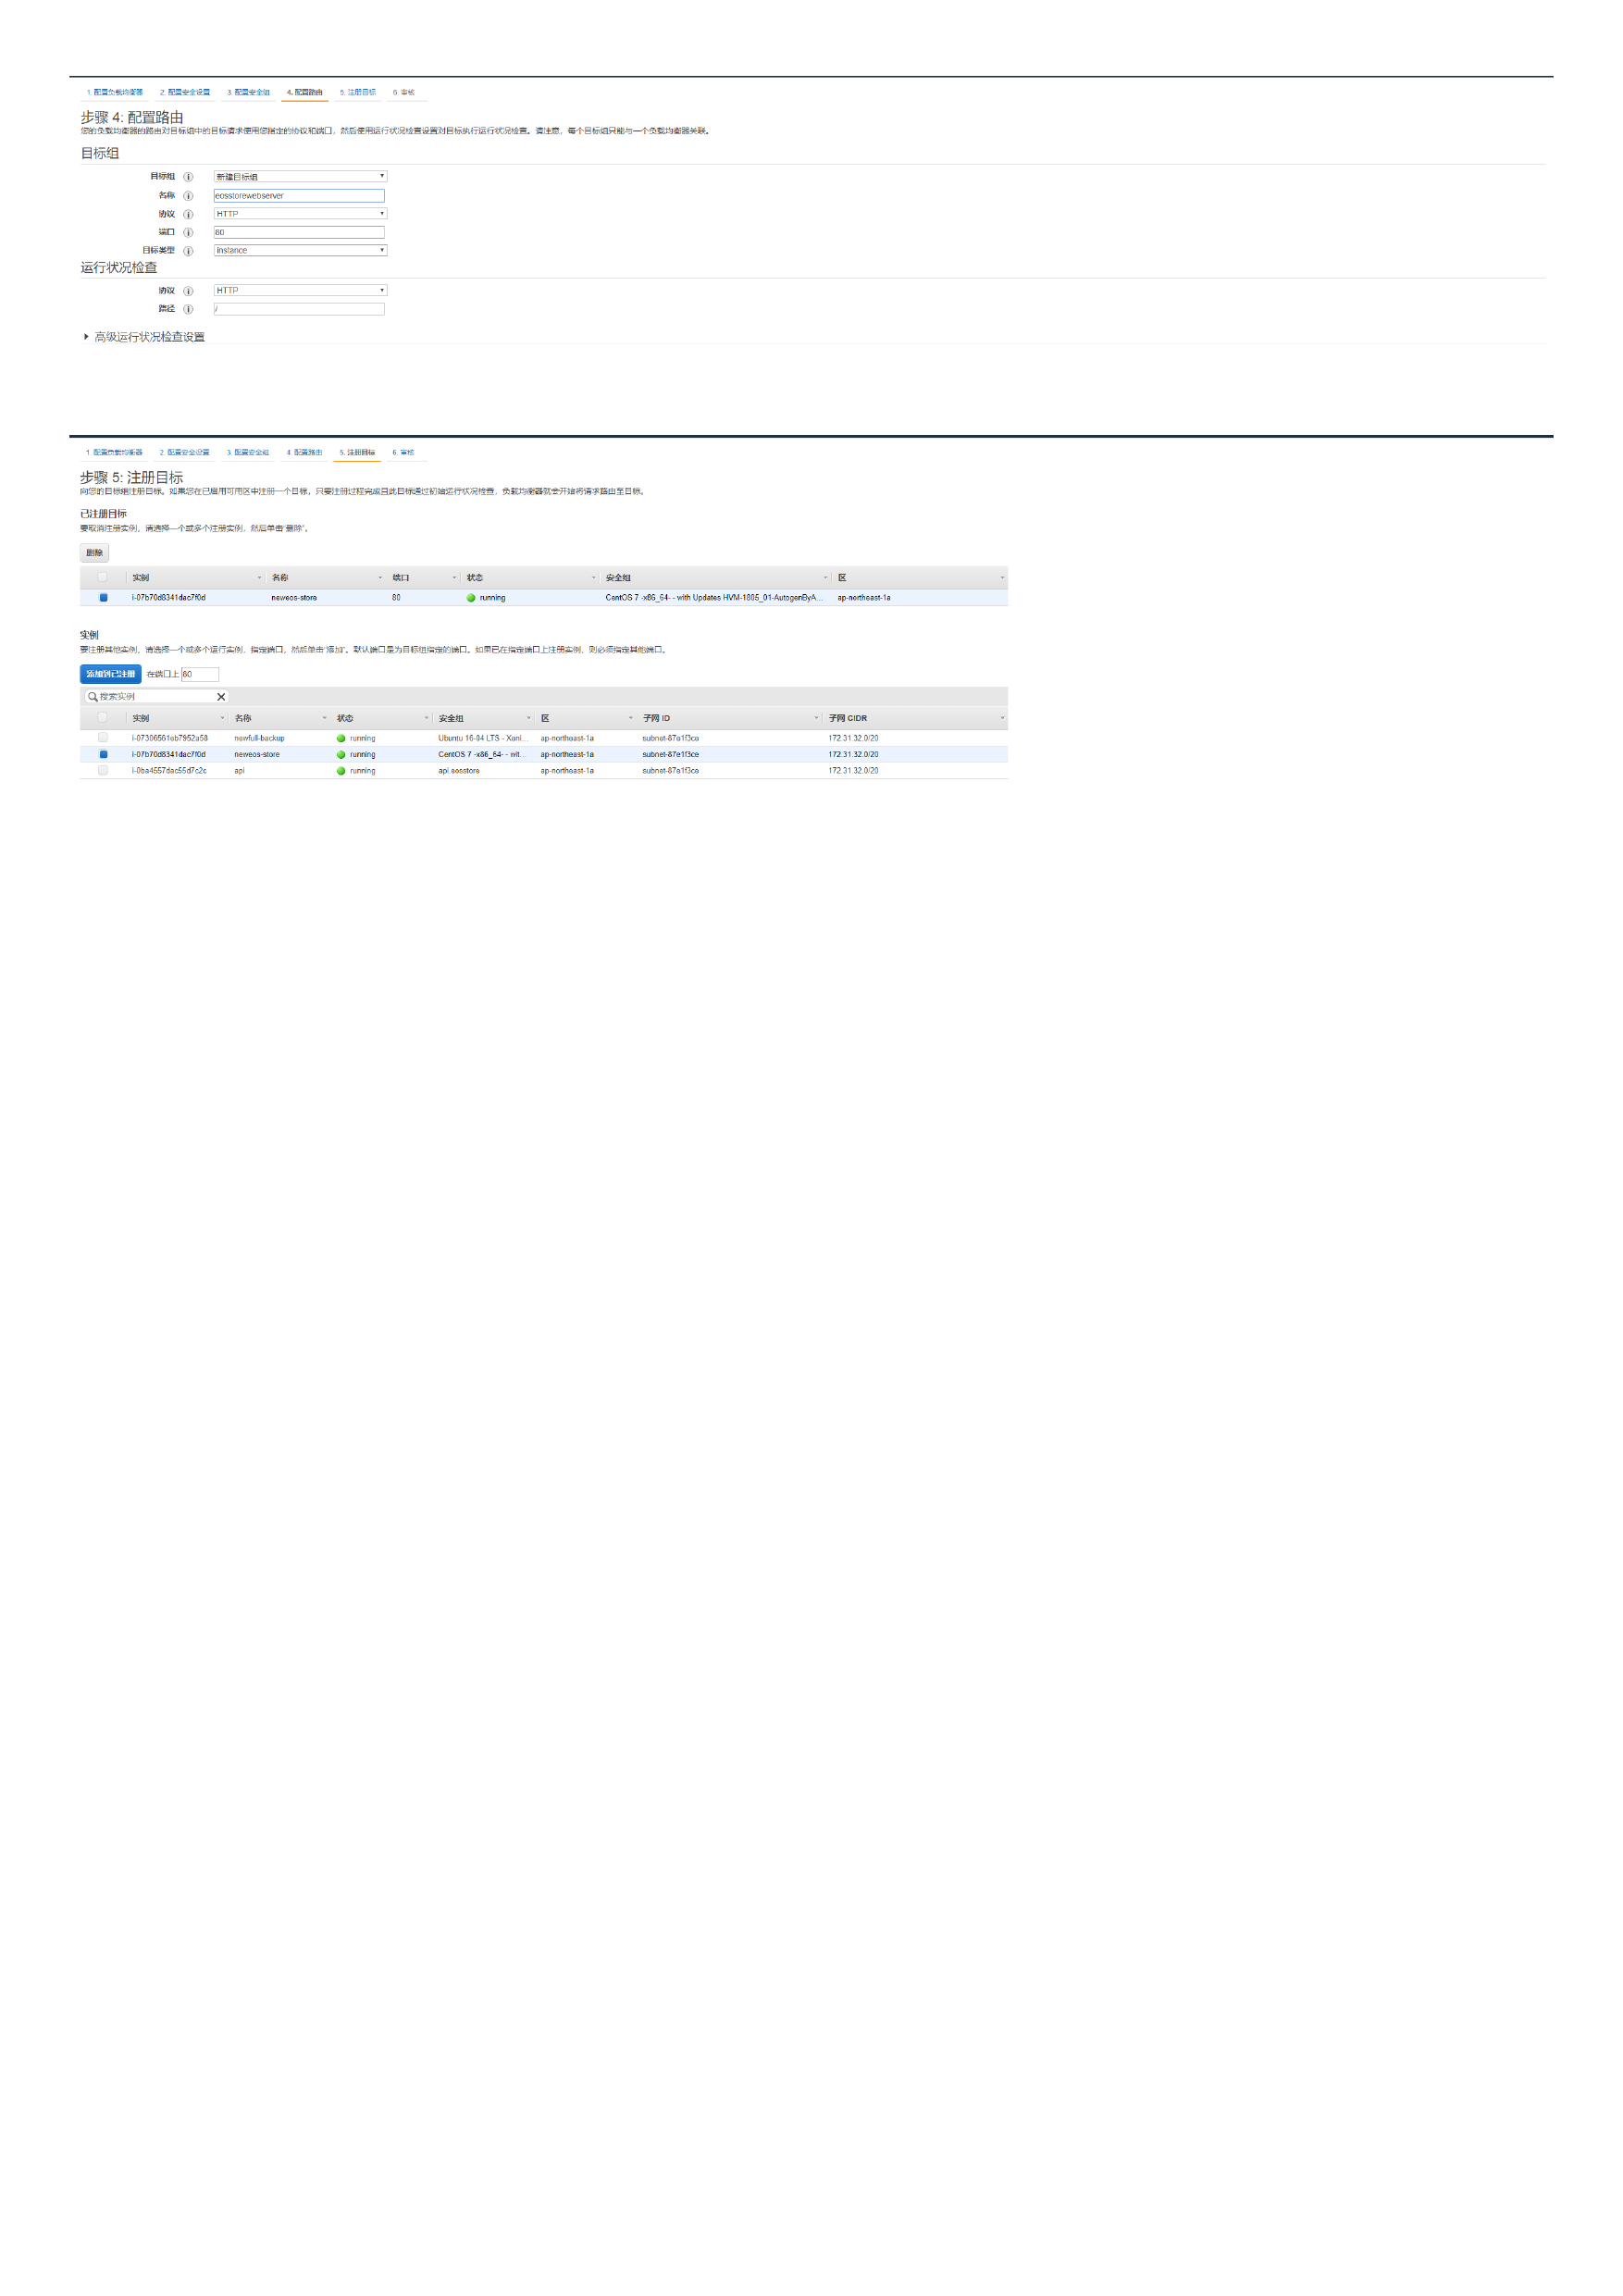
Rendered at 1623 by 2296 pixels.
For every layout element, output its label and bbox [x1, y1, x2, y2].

picture [69, 435, 1554, 861]
picture [69, 76, 1554, 389]
